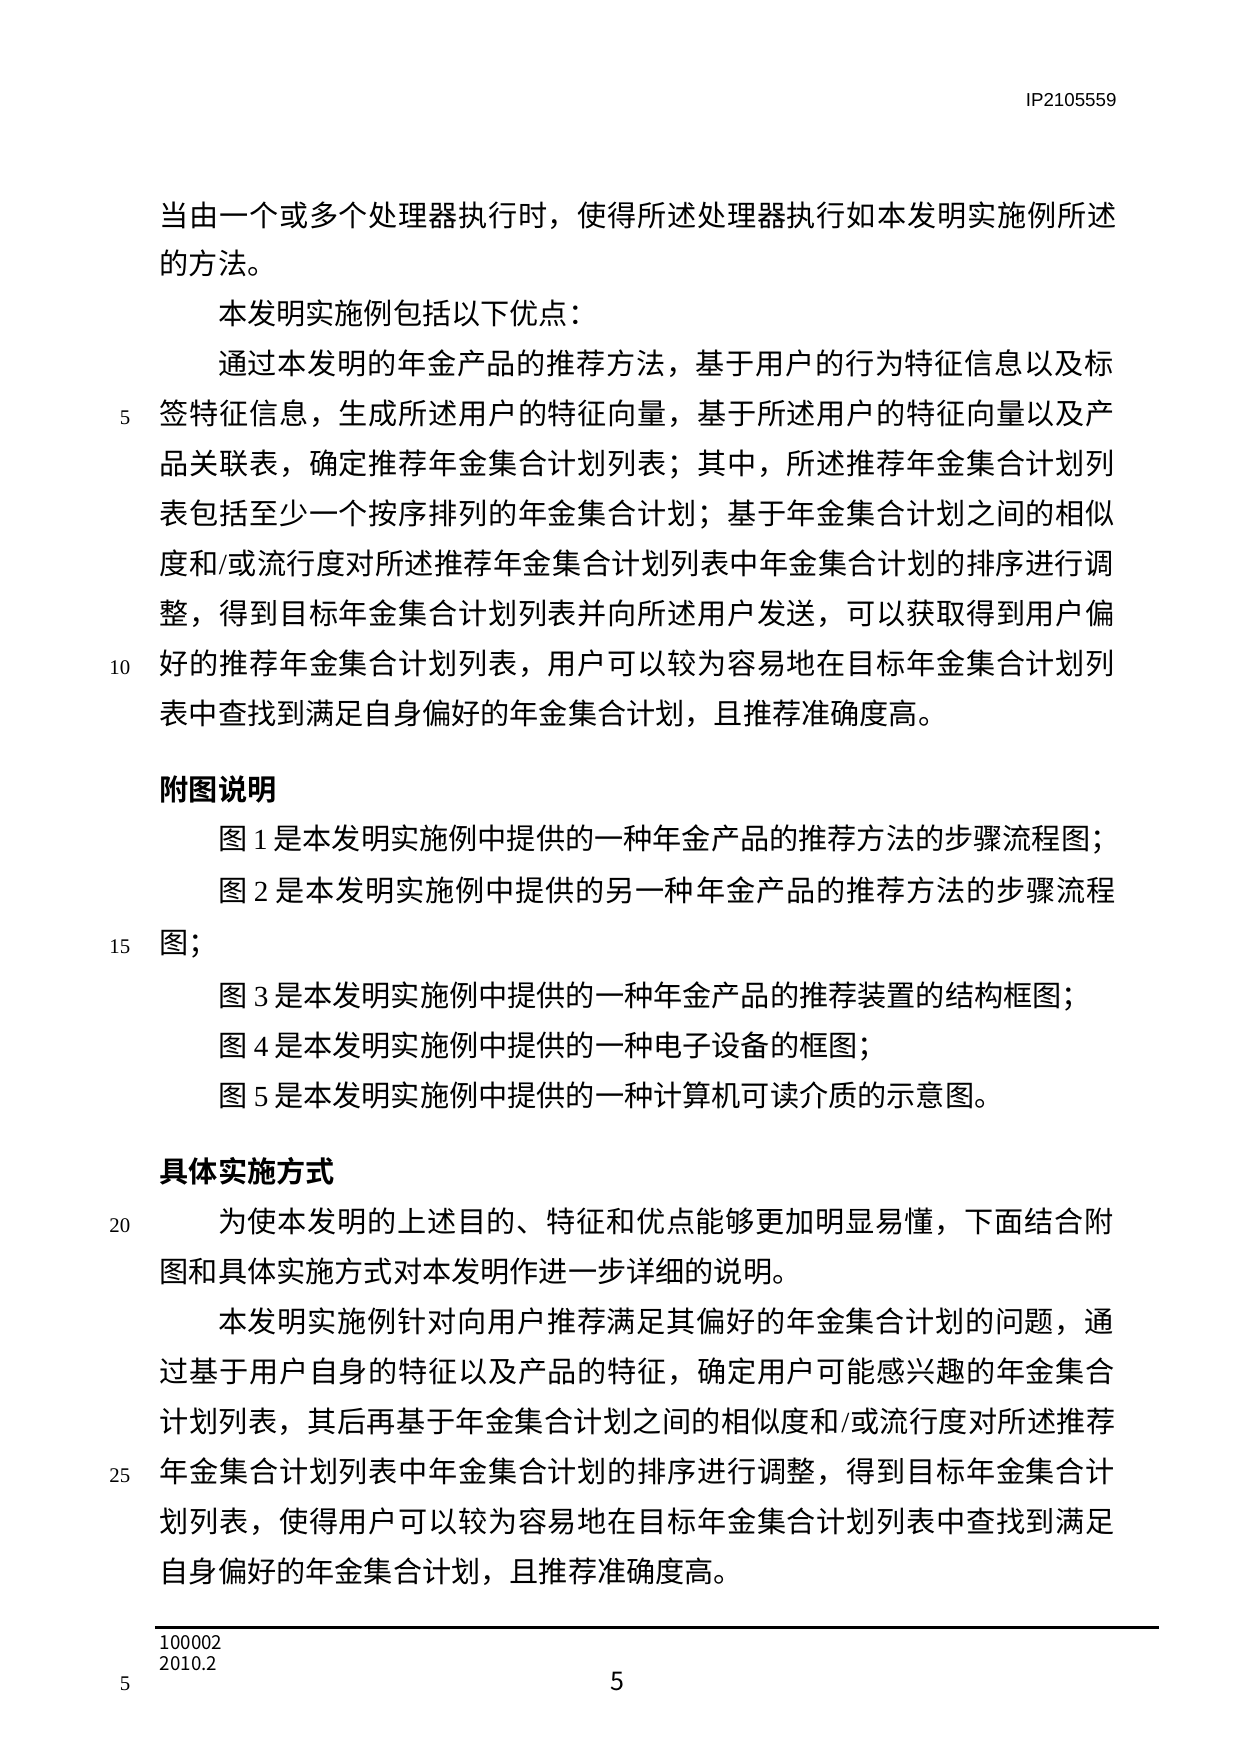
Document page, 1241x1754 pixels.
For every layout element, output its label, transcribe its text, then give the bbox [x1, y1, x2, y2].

text 为使本发明的上述目的、特征和优点能够更加明显易懂，下面结合附图和具体实施方式对本发明作进一步详细的说明。 [159, 1193, 1116, 1293]
text 图5是本发明实施例中提供的一种计算机可读介质的示意图。 [159, 1067, 1116, 1117]
text 本发明实施例针对向用户推荐满足其偏好的年金集合计划的问题，通过基于用户自身的特征以及产品的特征，确定用户可能感兴趣的年金集合计划列表，其后再基于年金集合计划之间的相似度和/或流行度对所述推荐年金集合计划列表中年金集合计划的排序进行调整，得到目标年金集合计划列表，使得用户可以较为容易地在目标年金集合计划列表中查找到满足自身偏好的年金集合计划，且推荐准确度高。 [159, 1293, 1116, 1593]
text 通过本发明的年金产品的推荐方法，基于用户的行为特征信息以及标签特征信息，生成所述用户的特征向量，基于所述用户的特征向量以及产品关联表，确定推荐年金集合计划列表；其中，所述推荐年金集合计划列表包括至少一个按序排列的年金集合计划；基于年金集合计划之间的相似度和/或流行度对所述推荐年金集合计划列表中年金集合计划的排序进行调整，得到目标年金集合计划列表并向所述用户发送，可以获取得到用户偏好的推荐年金集合计划列表，用户可以较为容易地在目标年金集合计划列表中查找到满足自身偏好的年金集合计划，且推荐准确度高。 [159, 334, 1116, 734]
text 图3是本发明实施例中提供的一种年金产品的推荐装置的结构框图； [159, 967, 1116, 1017]
text 本发明实施例包括以下优点： [159, 284, 1116, 334]
text 具体实施方式 [159, 1143, 1116, 1193]
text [159, 188, 1116, 284]
text 图2是本发明实施例中提供的另一种年金产品的推荐方法的步骤流程图； [159, 862, 1116, 967]
text 附图说明 [159, 760, 1116, 810]
text 图4是本发明实施例中提供的一种电子设备的框图； [159, 1017, 1116, 1067]
text 图1是本发明实施例中提供的一种年金产品的推荐方法的步骤流程图； [159, 810, 1116, 862]
